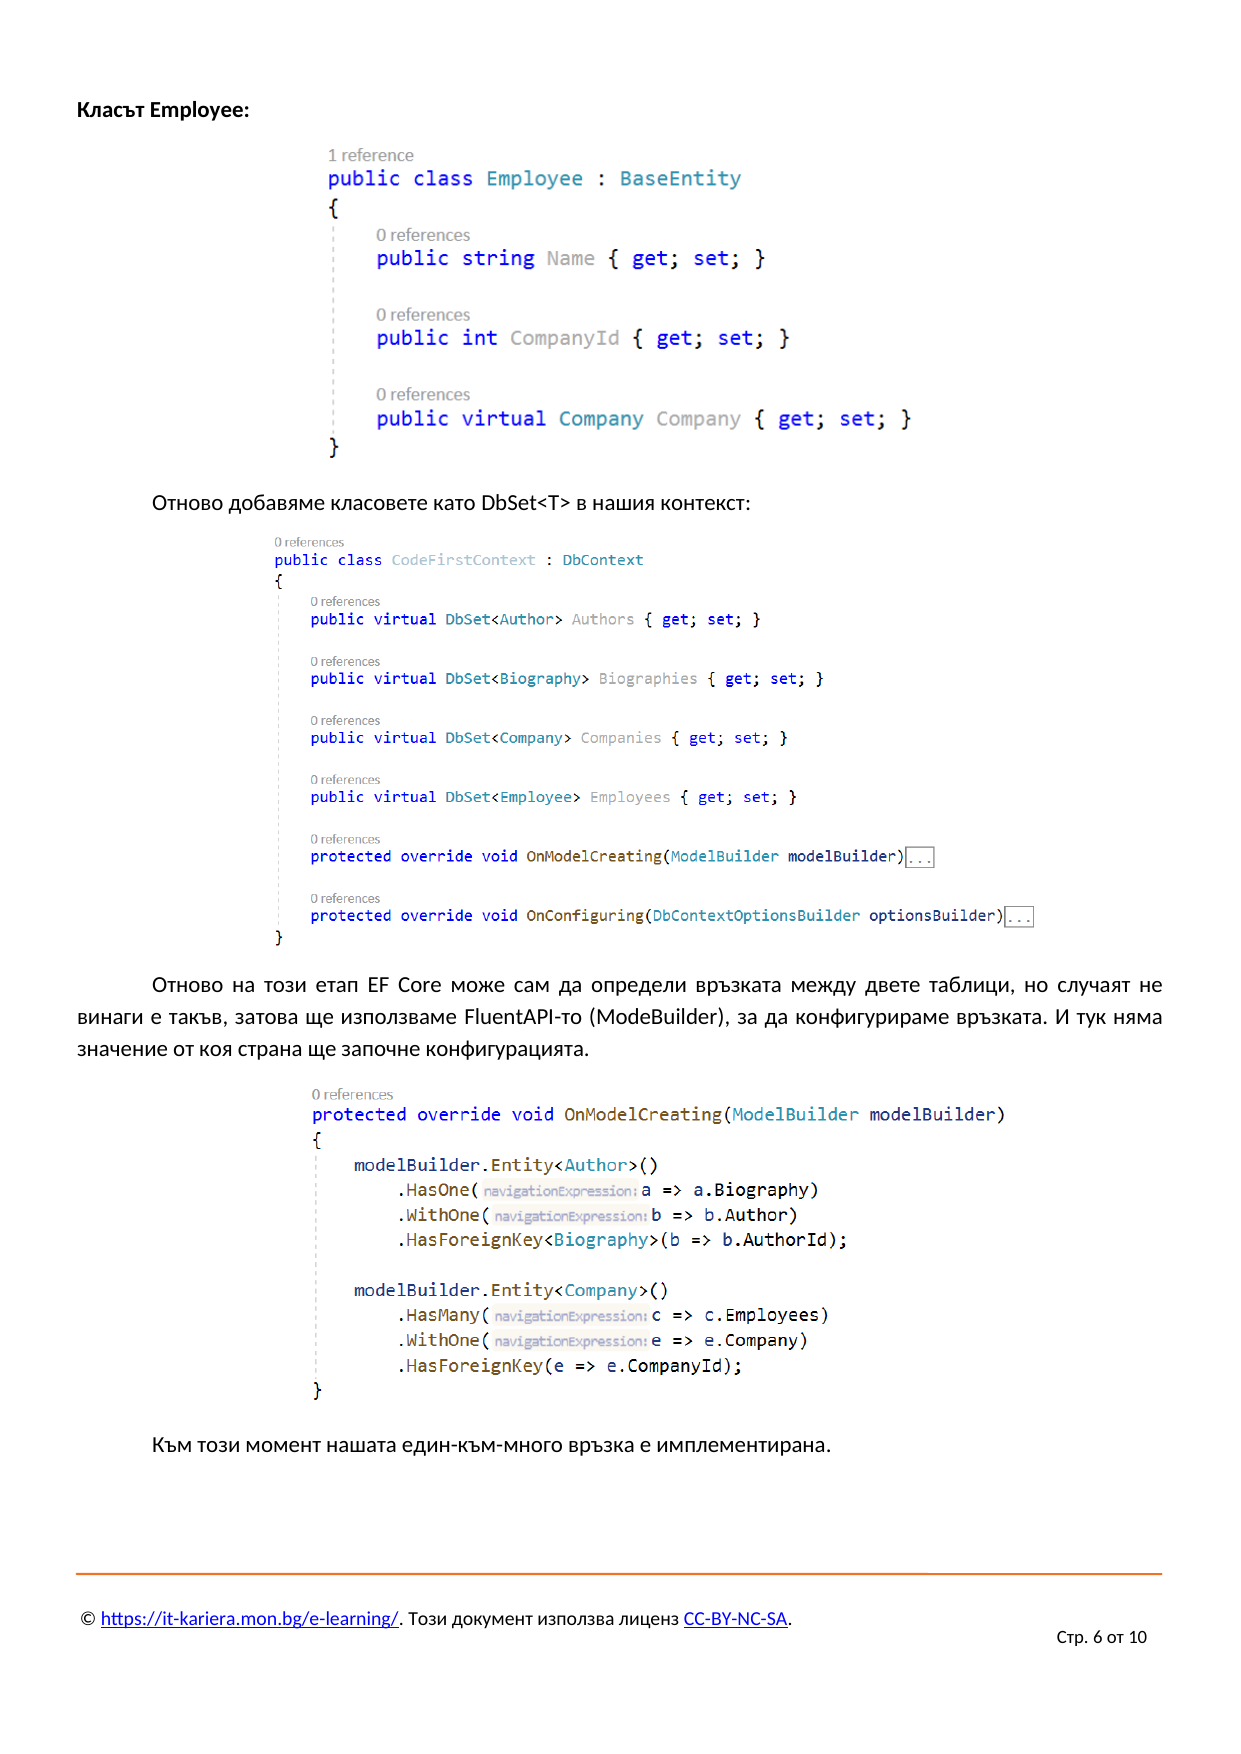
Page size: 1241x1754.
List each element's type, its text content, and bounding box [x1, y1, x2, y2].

text Към този момент нашата един-към-много връзка е имплементирана. [77, 1431, 1163, 1458]
picture [321, 140, 920, 471]
picture [273, 532, 1042, 954]
picture [303, 1079, 1012, 1414]
text Отново добавяме класовете като DbSet<T> в нашия контекст: [77, 488, 1163, 516]
text Отново на този етап EF Core може сам да определи връзката между двете таблици, но случаят не винаги е такъв, затова ще използваме FluentAPI-то (ModeBuilder), за да конфигурираме връзката. И тук няма значение от коя страна ще започне конфигурацията. [77, 970, 1163, 1063]
text Класът Employee: [77, 95, 1163, 123]
